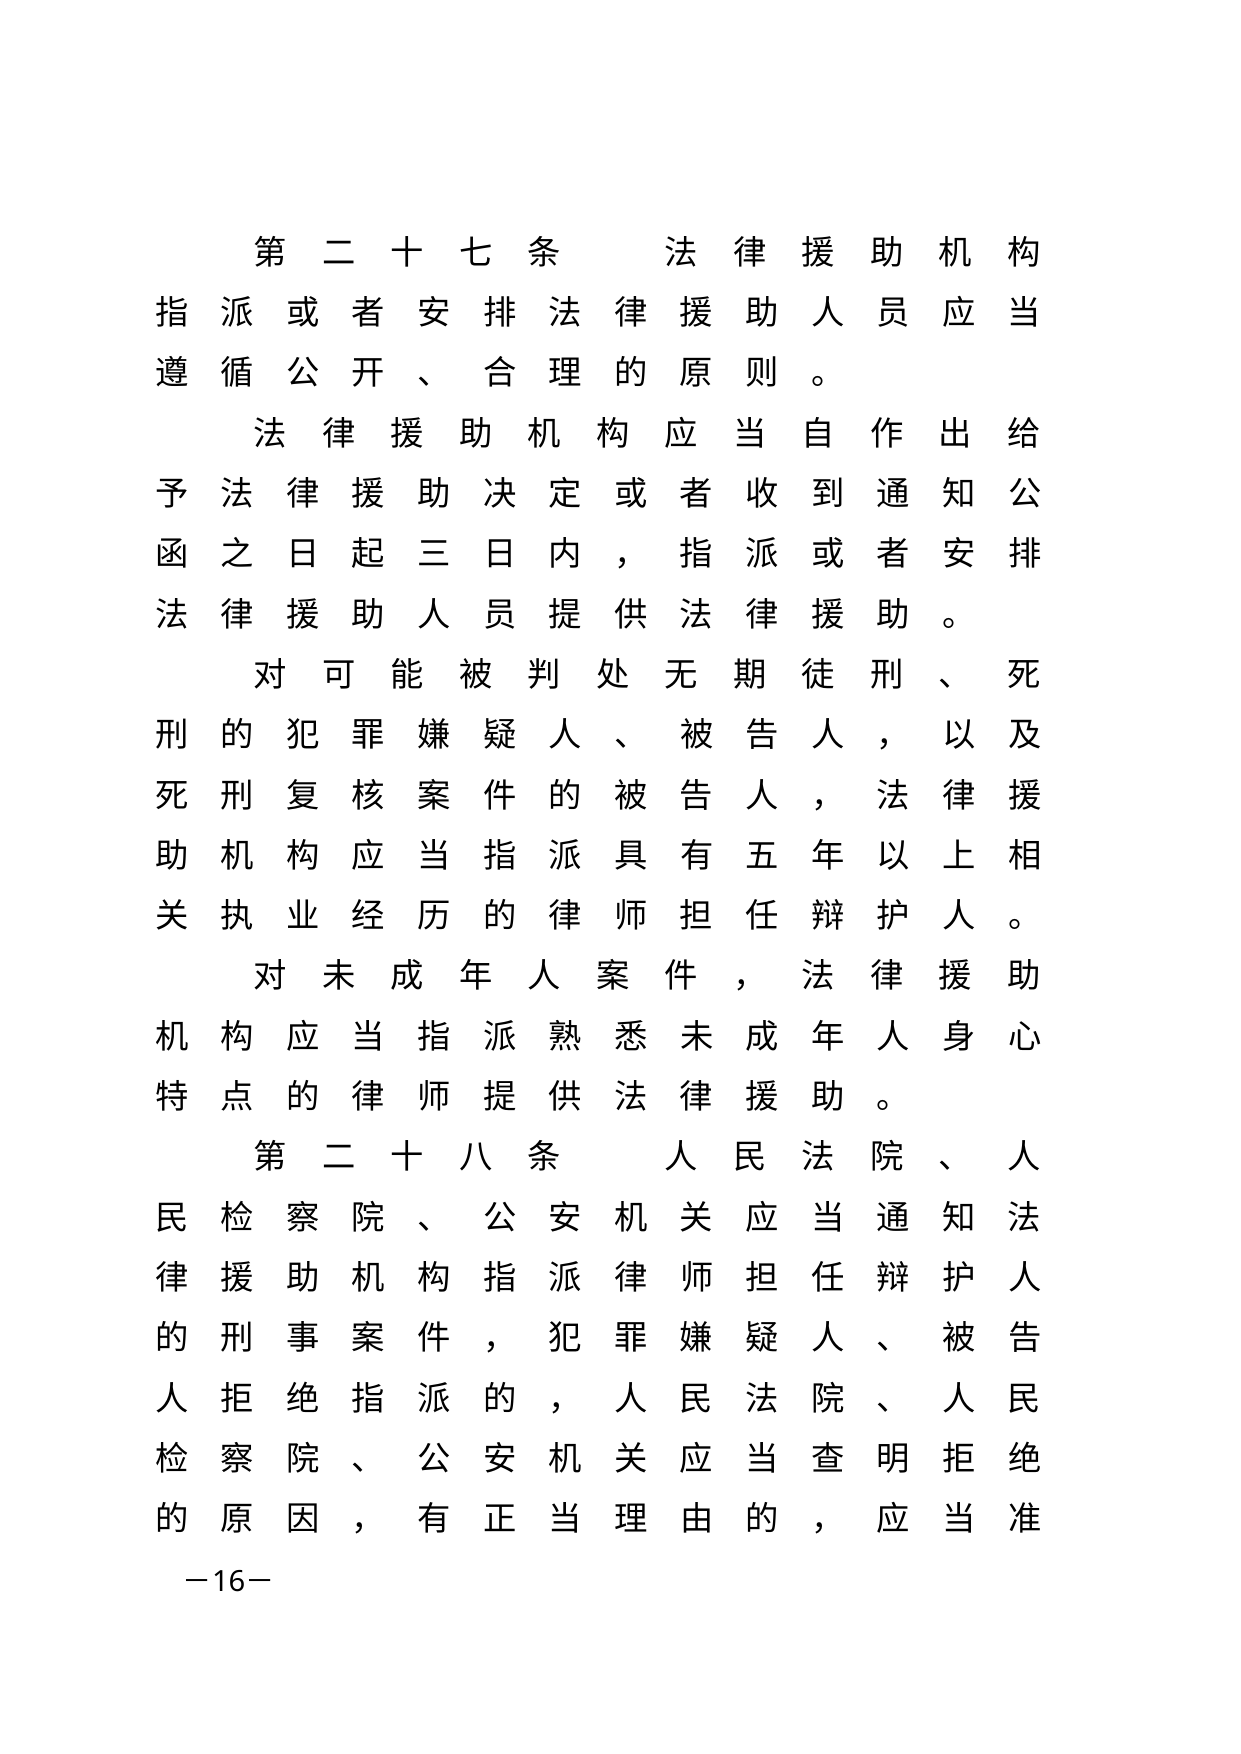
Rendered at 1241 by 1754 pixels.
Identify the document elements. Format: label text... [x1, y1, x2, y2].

text 对未成年人案件，法律援助机构应当指派熟悉未成年人身心特点的律师提供法律援助。 [155, 943, 1073, 1124]
text 第二十八条 人民法院、人民检察院、公安机关应当通知法律援助机构指派律师担任辩护人的刑事案件，犯罪嫌疑人、被告人拒绝指派的，人民法院、人民检察院、公安机关应当查明拒绝的原因，有正当理由的，应当准许，并将拒绝辩护的情况书面告知法律援助机构，同时告知犯罪嫌疑人、被告人应当另行委托辩护人。 [155, 1124, 1073, 1546]
text 对可能被判处无期徒刑、死刑的犯罪嫌疑人、被告人，以及死刑复核案件的被告人，法律援助机构应当指派具有五年以上相关执业经历的律师担任辩护人。 [155, 642, 1073, 943]
text 法律援助机构应当自作出给予法律援助决定或者收到通知公函之日起三日内，指派或者安排法律援助人员提供法律援助。 [155, 400, 1073, 642]
text 第二十七条 法律援助机构指派或者安排法律援助人员应当遵循公开、合理的原则。 [155, 219, 1073, 400]
